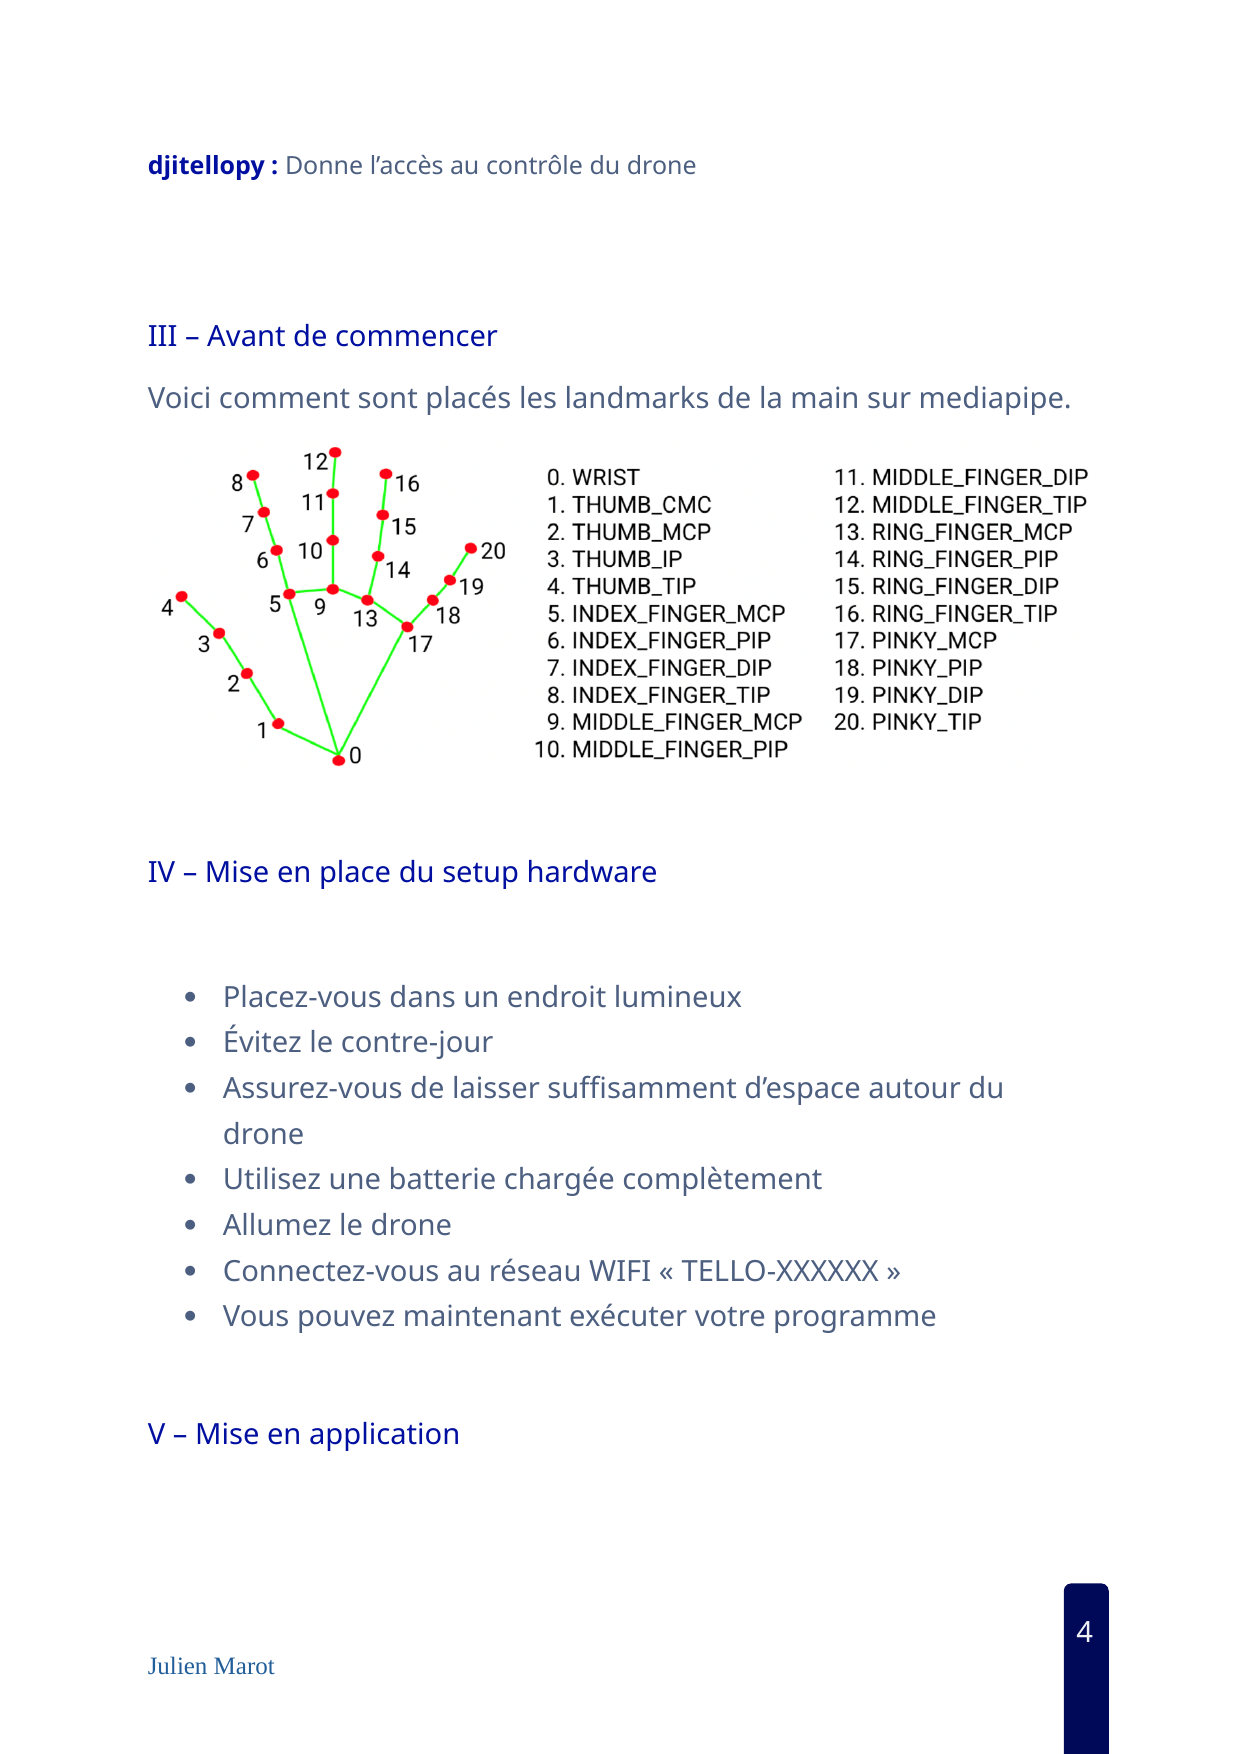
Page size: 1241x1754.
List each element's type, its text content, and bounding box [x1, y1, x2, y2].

list Allumez le drone [185, 1204, 1093, 1244]
list Vous pouvez maintenant exécuter votre programme [185, 1295, 1093, 1335]
text djitellopy : Donne l’accès au contrôle du drone [148, 148, 1093, 182]
text V – Mise en application [148, 1413, 1093, 1453]
picture [147, 439, 1093, 768]
list Utilisez une batterie chargée complètement [185, 1158, 1093, 1198]
text Voici comment sont placés les landmarks de la main sur mediapipe. [148, 377, 1093, 417]
list Évitez le contre-jour [185, 1022, 1093, 1061]
text III – Avant de commencer [148, 315, 1093, 355]
list Assurez-vous de laisser suffisamment d’espace autour du drone [185, 1067, 1093, 1153]
list Placez-vous dans un endroit lumineux [185, 976, 1093, 1016]
text IV – Mise en place du setup hardware [148, 851, 1093, 891]
list Connectez-vous au réseau WIFI « TELLO-XXXXXX » [185, 1250, 1093, 1289]
